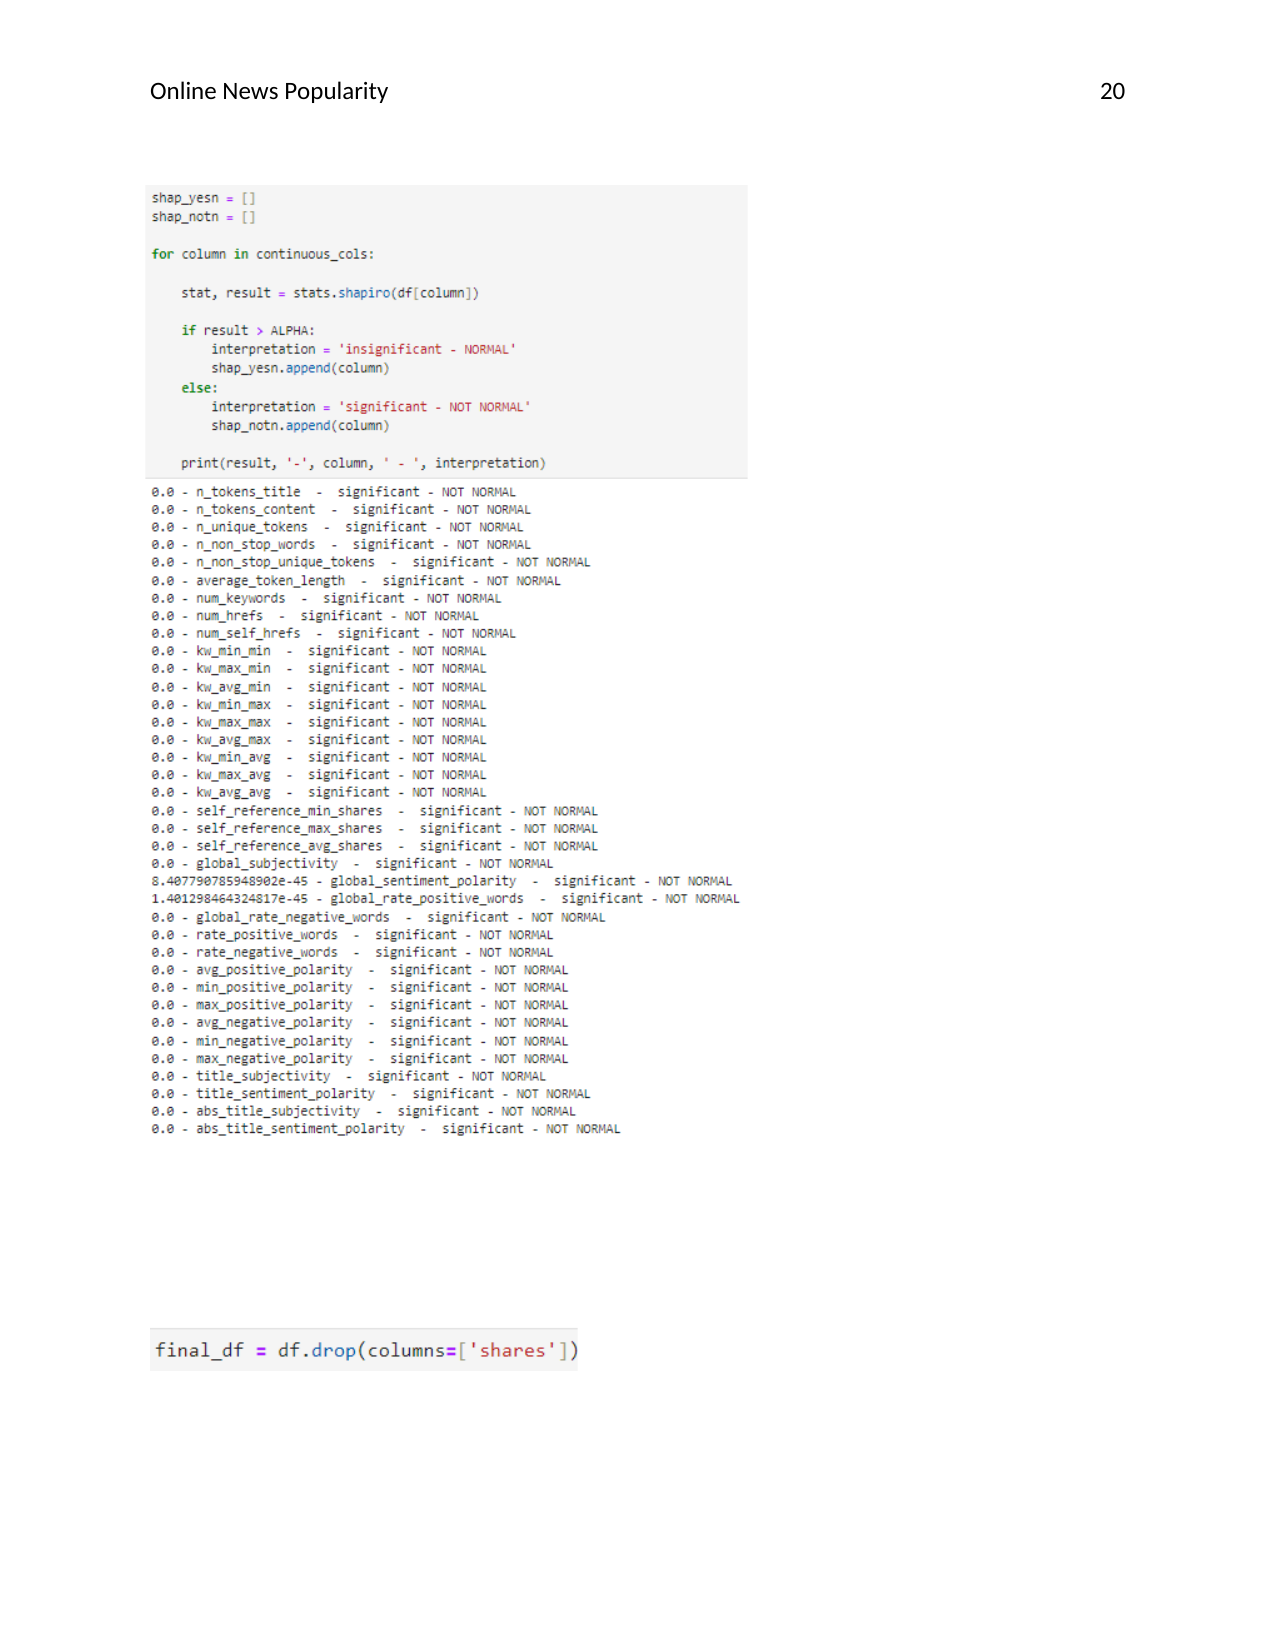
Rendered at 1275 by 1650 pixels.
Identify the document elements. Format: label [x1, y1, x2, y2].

picture [150, 1323, 578, 1371]
picture [145, 185, 748, 1142]
